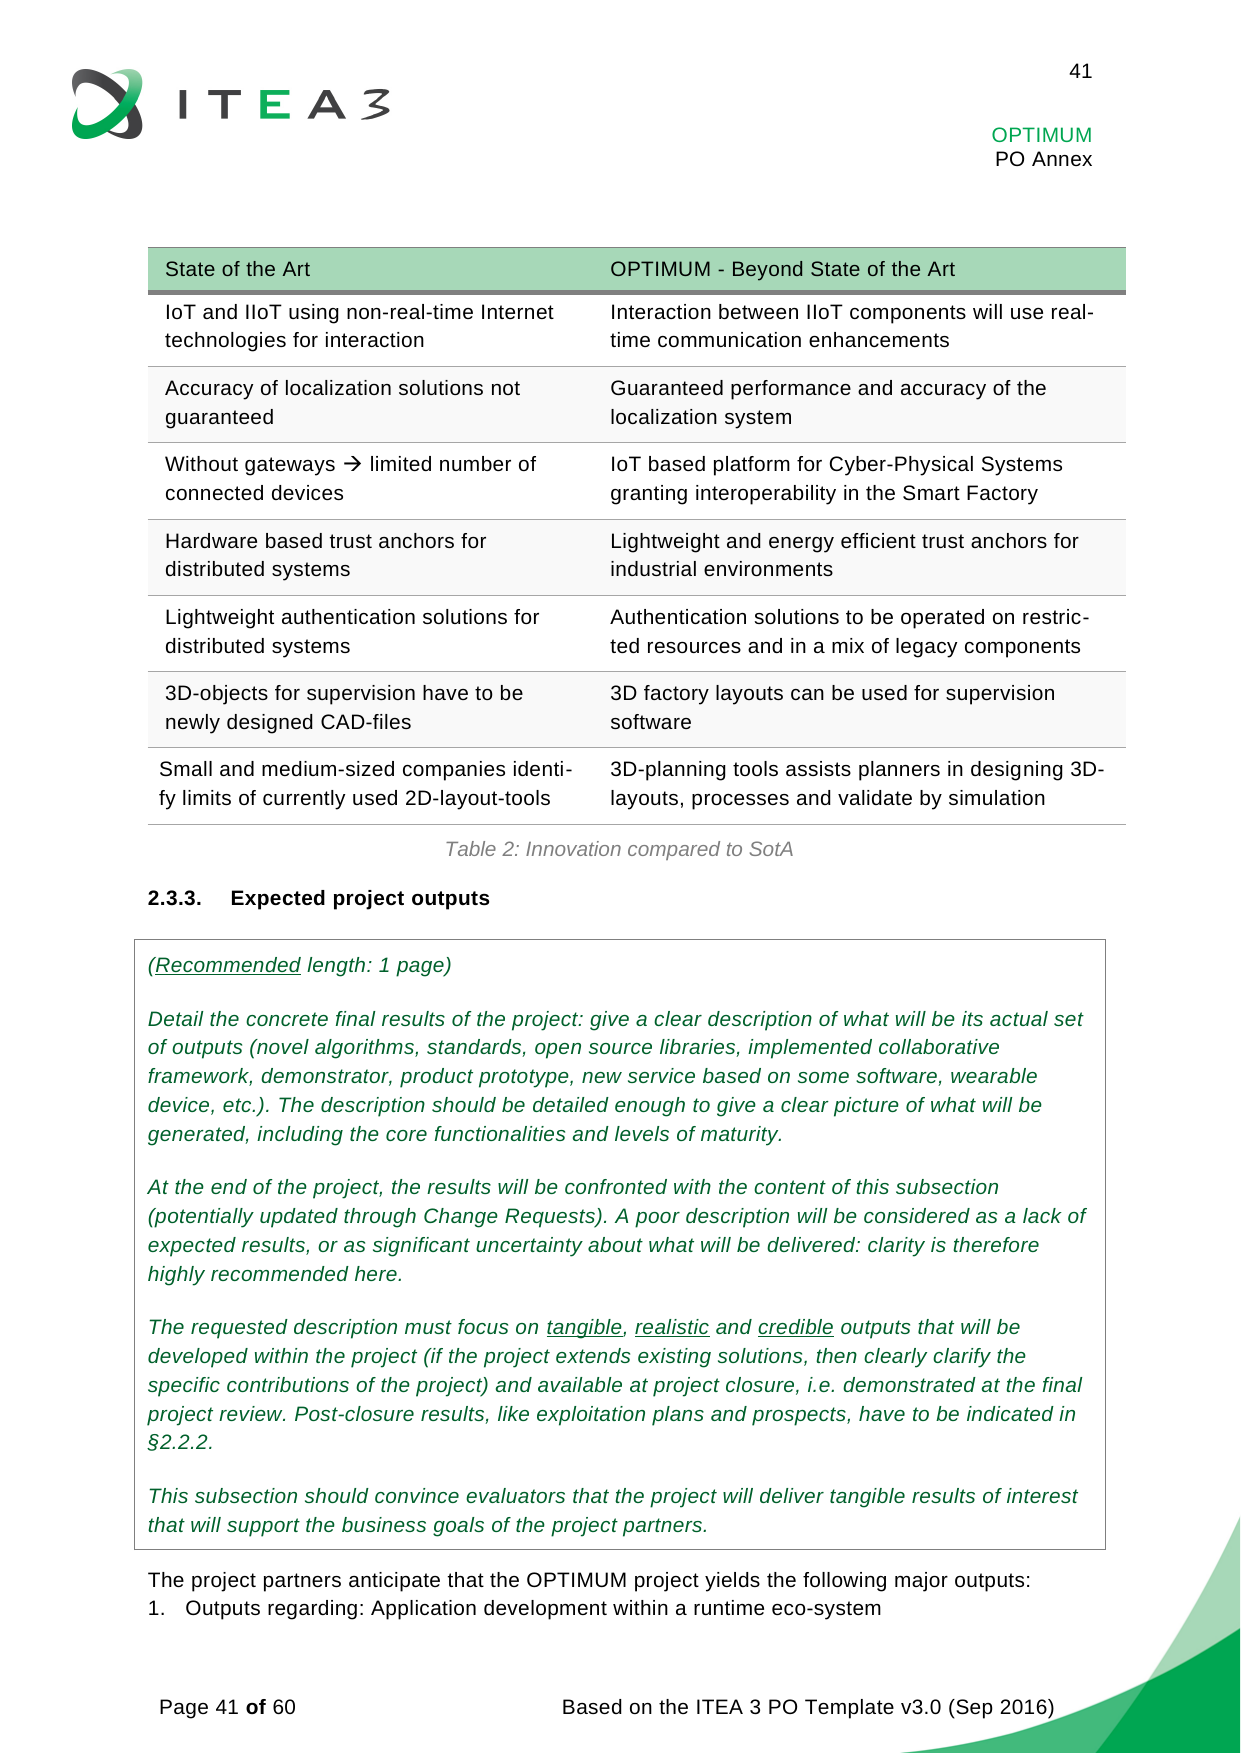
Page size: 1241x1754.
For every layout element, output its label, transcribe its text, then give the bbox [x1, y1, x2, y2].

table_cell 3D-planning tools assists planners in designing 3D-layouts, processes and validate by simulation [593, 748, 1126, 823]
text The project partners anticipate that the OPTIMUM project yields the following major outputs: [148, 1567, 1092, 1591]
picture [810, 1484, 1241, 1753]
picture [0, 0, 442, 198]
table_cell 3D-objects for supervision have to be newly designed CAD-files [148, 672, 593, 747]
text (Recommended length: 1 page) [135, 940, 1105, 977]
text Table 2: Innovation compared to SotA [148, 837, 1092, 861]
table_cell Lightweight and energy efficient trust anchors for industrial environments [593, 520, 1126, 595]
subtitle Expected project outputs [148, 885, 1092, 909]
table_header State of the Art [148, 248, 593, 290]
text At the end of the project, the results will be confronted with the content of this subsection (potentially updated through Change Requests). A poor description will be considered as a lack of expected results, or as significant uncertainty about what will be delivered: clarity is therefore highly recommended here. [135, 1162, 1105, 1285]
table_cell Accuracy of localization solutions not guaranteed [148, 367, 593, 442]
table_cell IoT based platform for Cyber-Physical Systems granting interoperability in the Smart Factory [593, 443, 1126, 518]
text Detail the concrete final results of the project: give a clear description of what will be its actual set of outputs (novel algorithms, standards, open source libraries, implemented collaborative framework, demonstrator, product prototype, new service based on some software, wearable device, etc.). The description should be detailed enough to give a clear picture of what will be generated, including the core functionalities and levels of maturity. [135, 993, 1105, 1145]
table_cell 3D factory layouts can be used for supervision software [593, 672, 1126, 747]
table_cell Hardware based trust anchors for distributed systems [148, 520, 593, 595]
table_cell IoT and IIoT using non-real-time Internet technologies for interaction [148, 295, 593, 366]
text This subsection should convince evaluators that the project will deliver tangible results of interest that will support the business goals of the project partners. [135, 1470, 1105, 1549]
table_cell Guaranteed performance and accuracy of the localization system [593, 367, 1126, 442]
list Outputs regarding: Application development within a runtime eco-system [148, 1596, 1092, 1620]
table_header OPTIMUM - Beyond State of the Art [593, 248, 1126, 290]
text The requested description must focus on tangible, realistic and credible outputs that will be developed within the project (if the project extends existing solutions, then clearly clarify the specific contributions of the project) and available at project closure, i.e. demonstrated at the final project review. Post-closure results, like exploitation plans and prospects, have to be indicated in §2.2.2. [135, 1302, 1105, 1454]
table_cell Small and medium-sized companies identify limits of currently used 2D-layout-tools [148, 748, 593, 823]
table_cell Authentication solutions to be operated on restricted resources and in a mix of legacy components [593, 596, 1126, 671]
table_cell Without gateways limited number of connected devices [148, 443, 593, 518]
table_cell Lightweight authentication solutions for distributed systems [148, 596, 593, 671]
table_cell Interaction between IIoT components will use real-time communication enhancements [593, 295, 1126, 366]
